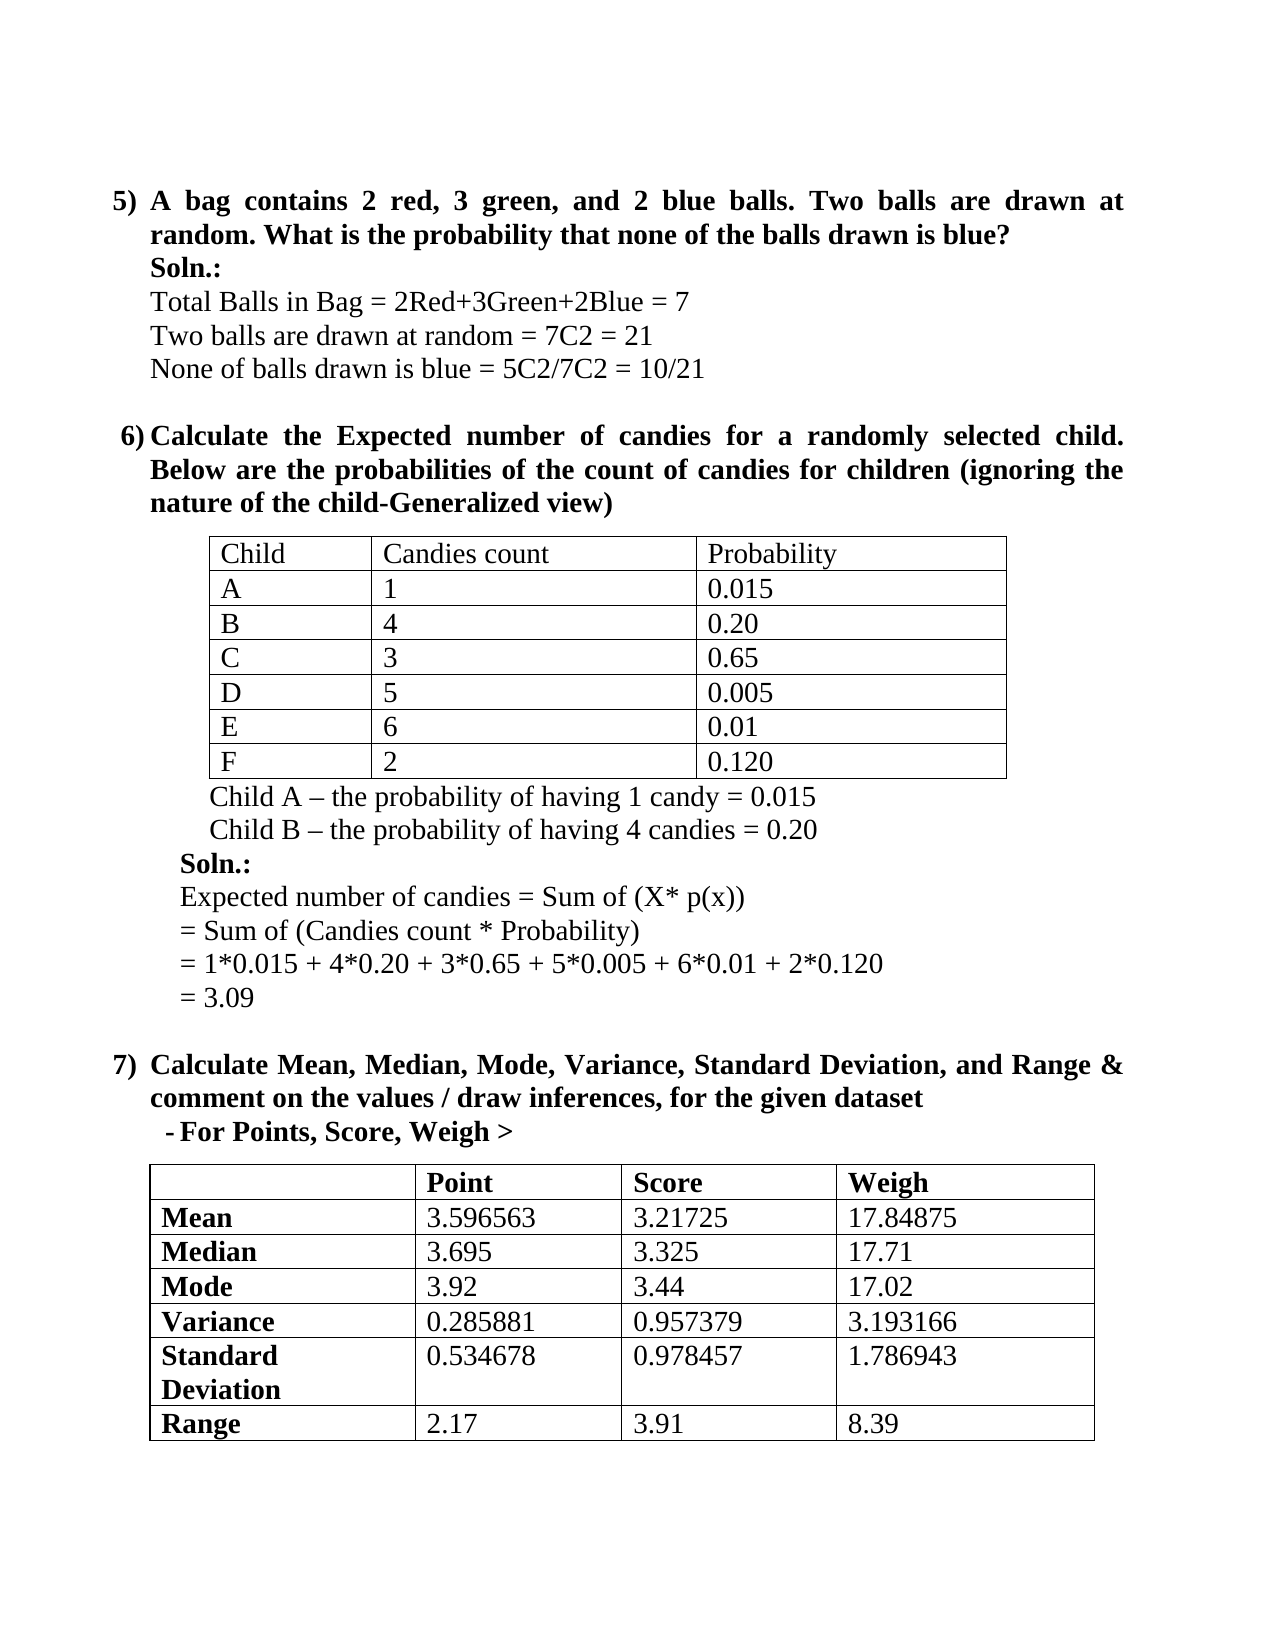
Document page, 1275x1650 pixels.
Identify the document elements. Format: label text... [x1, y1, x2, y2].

table_cell 0.20 [697, 606, 1006, 639]
text Soln.: [179, 846, 1125, 879]
table_cell 0.534678 [416, 1338, 621, 1405]
table_cell 3.92 [416, 1269, 621, 1303]
table_cell C [210, 640, 371, 674]
table_cell 1.786943 [837, 1338, 1094, 1405]
table_cell 3.91 [622, 1406, 836, 1440]
table_cell Mode [151, 1269, 415, 1303]
table_cell 4 [372, 606, 696, 639]
table_cell 2.17 [416, 1406, 621, 1440]
list A bag contains 2 red, 3 green, and 2 blue balls. Two balls are drawn at random. What is the probability that none of the balls drawn is blue? [112, 183, 1125, 251]
table_cell F [210, 744, 371, 778]
table_cell 1 [372, 571, 696, 605]
table_header Point [416, 1165, 621, 1199]
table_header Score [622, 1165, 836, 1199]
text Child B – the probability of having 4 candies = 0.20 [209, 812, 1125, 846]
table_cell Standard Deviation [151, 1338, 415, 1405]
table_cell A [210, 571, 371, 605]
table_cell Variance [151, 1304, 415, 1337]
table_cell E [210, 710, 371, 743]
table_header Weigh [837, 1165, 1094, 1199]
table_header Probability [697, 537, 1006, 570]
table_cell 17.71 [837, 1235, 1094, 1268]
list Total Balls in Bag = 2Red+3Green+2Blue = 7 [150, 284, 1125, 318]
text = 1*0.015 + 4*0.20 + 3*0.65 + 5*0.005 + 6*0.01 + 2*0.120 [179, 946, 1125, 980]
table_header [151, 1165, 415, 1199]
table_cell 0.015 [697, 571, 1006, 605]
table_cell 5 [372, 675, 696, 708]
table_cell 3 [372, 640, 696, 674]
list Soln.: [150, 251, 1125, 284]
table_cell 8.39 [837, 1406, 1094, 1440]
table_cell 3.193166 [837, 1304, 1094, 1337]
list Calculate Mean, Median, Mode, Variance, Standard Deviation, and Range & comment on the values / draw inferences, for the given dataset [112, 1047, 1125, 1114]
table_cell 17.84875 [837, 1200, 1094, 1233]
list Calculate the Expected number of candies for a randomly selected child. Below are the probabilities of the count of candies for children (ignoring the nature of the child-Generalized view) [120, 418, 1125, 519]
list Two balls are drawn at random = 7C2 = 21 [150, 318, 1125, 351]
list None of balls drawn is blue = 5C2/7C2 = 10/21 [150, 351, 1125, 385]
table_cell 0.005 [697, 675, 1006, 708]
table_cell 0.120 [697, 744, 1006, 778]
table_cell 2 [372, 744, 696, 778]
text Expected number of candies = Sum of (X* p(x)) [179, 879, 1125, 913]
table_cell 3.44 [622, 1269, 836, 1303]
table_cell D [210, 675, 371, 708]
table_cell 0.65 [697, 640, 1006, 674]
text = Sum of (Candies count * Probability) [179, 913, 1125, 946]
table_cell 0.957379 [622, 1304, 836, 1337]
text = 3.09 [179, 980, 1125, 1013]
table_cell 0.978457 [622, 1338, 836, 1405]
table_cell Mean [151, 1200, 415, 1233]
text Child A – the probability of having 1 candy = 0.015 [209, 779, 1125, 812]
table_header Candies count [372, 537, 696, 570]
table_cell 3.695 [416, 1235, 621, 1268]
table_cell Range [151, 1406, 415, 1440]
table_cell 0.285881 [416, 1304, 621, 1337]
list For Points, Score, Weigh > [165, 1114, 1125, 1148]
table_cell 3.325 [622, 1235, 836, 1268]
table_cell 17.02 [837, 1269, 1094, 1303]
table_header Child [210, 537, 371, 570]
table_cell 0.01 [697, 710, 1006, 743]
table_cell Median [151, 1235, 415, 1268]
table_cell 6 [372, 710, 696, 743]
table_cell 3.21725 [622, 1200, 836, 1233]
table_cell 3.596563 [416, 1200, 621, 1233]
table_cell B [210, 606, 371, 639]
